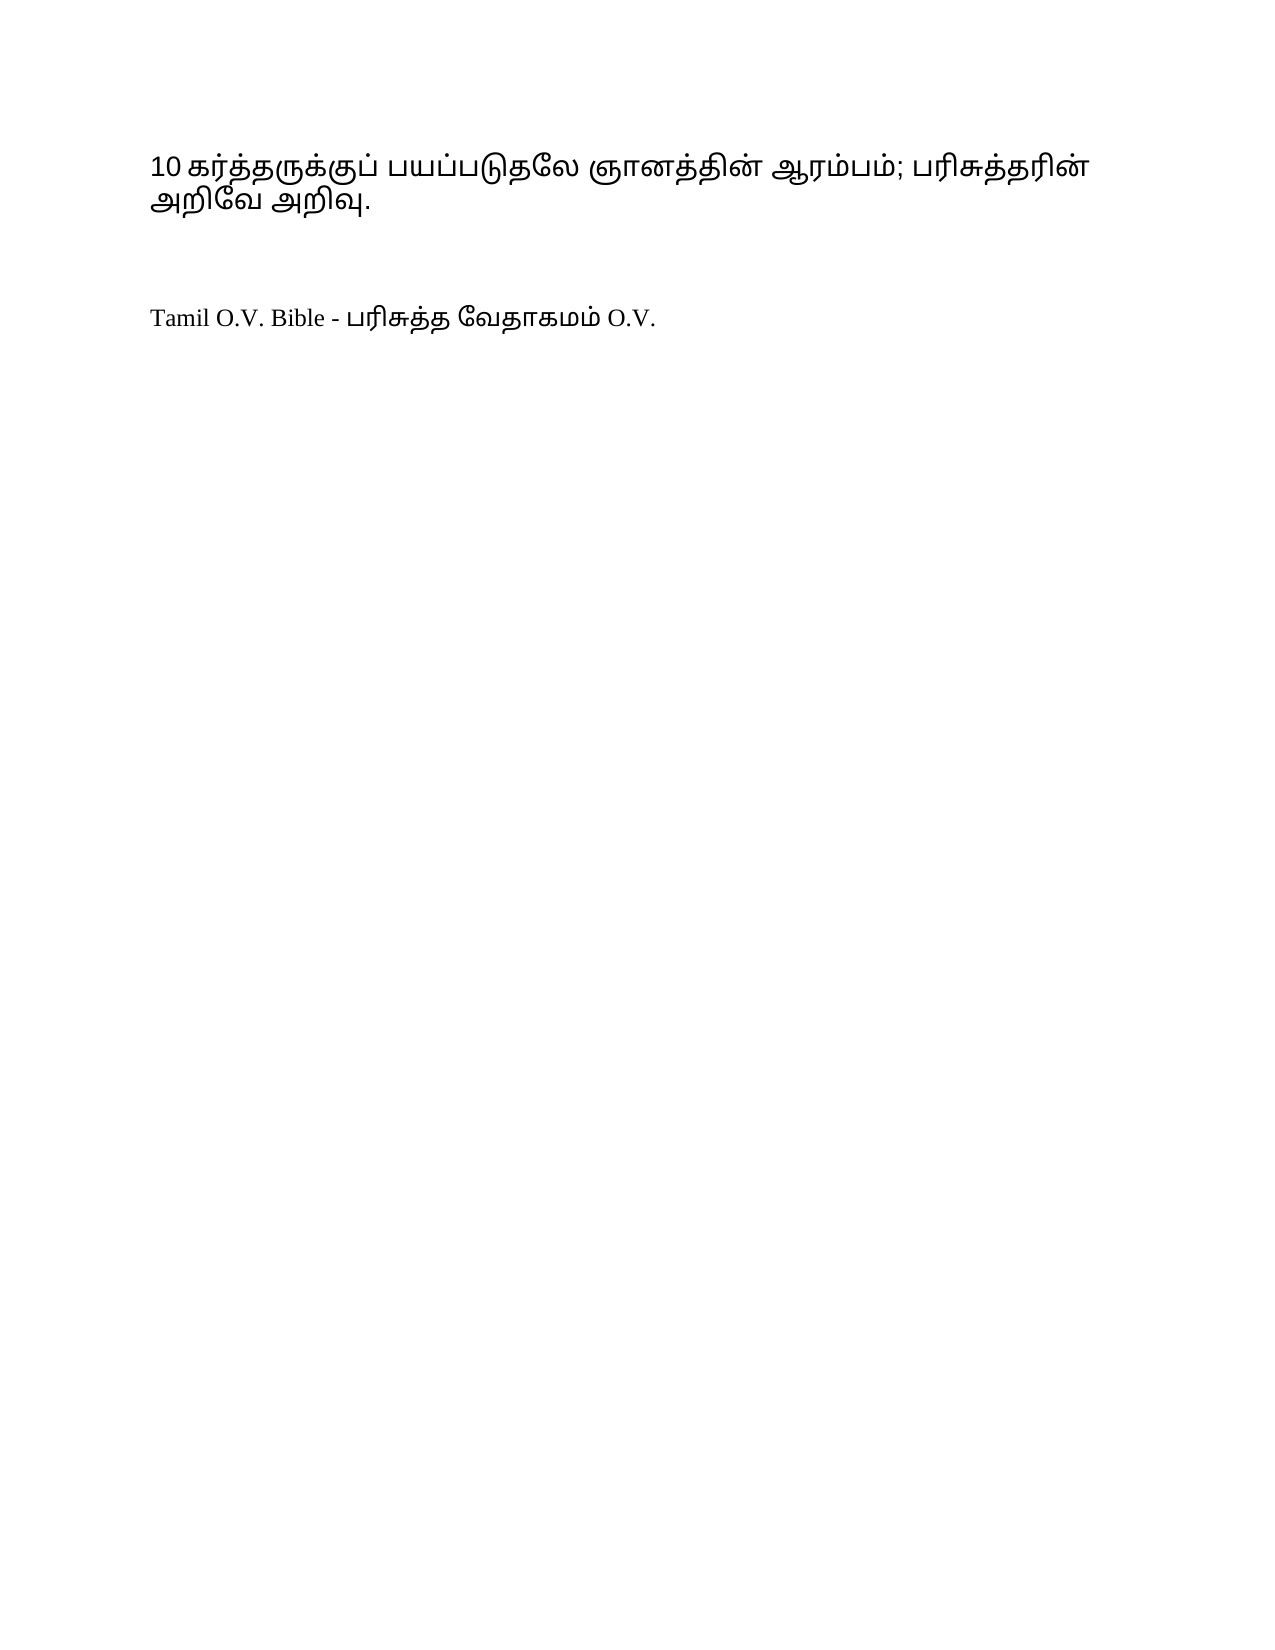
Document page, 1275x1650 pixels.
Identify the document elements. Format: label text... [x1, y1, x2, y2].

text 10கர்த்தருக்குப் பயப்படுதலே ஞானத்தின் ஆரம்பம்; பரிசுத்தரின் அறிவே அறிவு. [150, 150, 1125, 216]
text Tamil O.V. Bible - பரிசுத்த வேதாகமம் O.V. [150, 303, 1125, 332]
